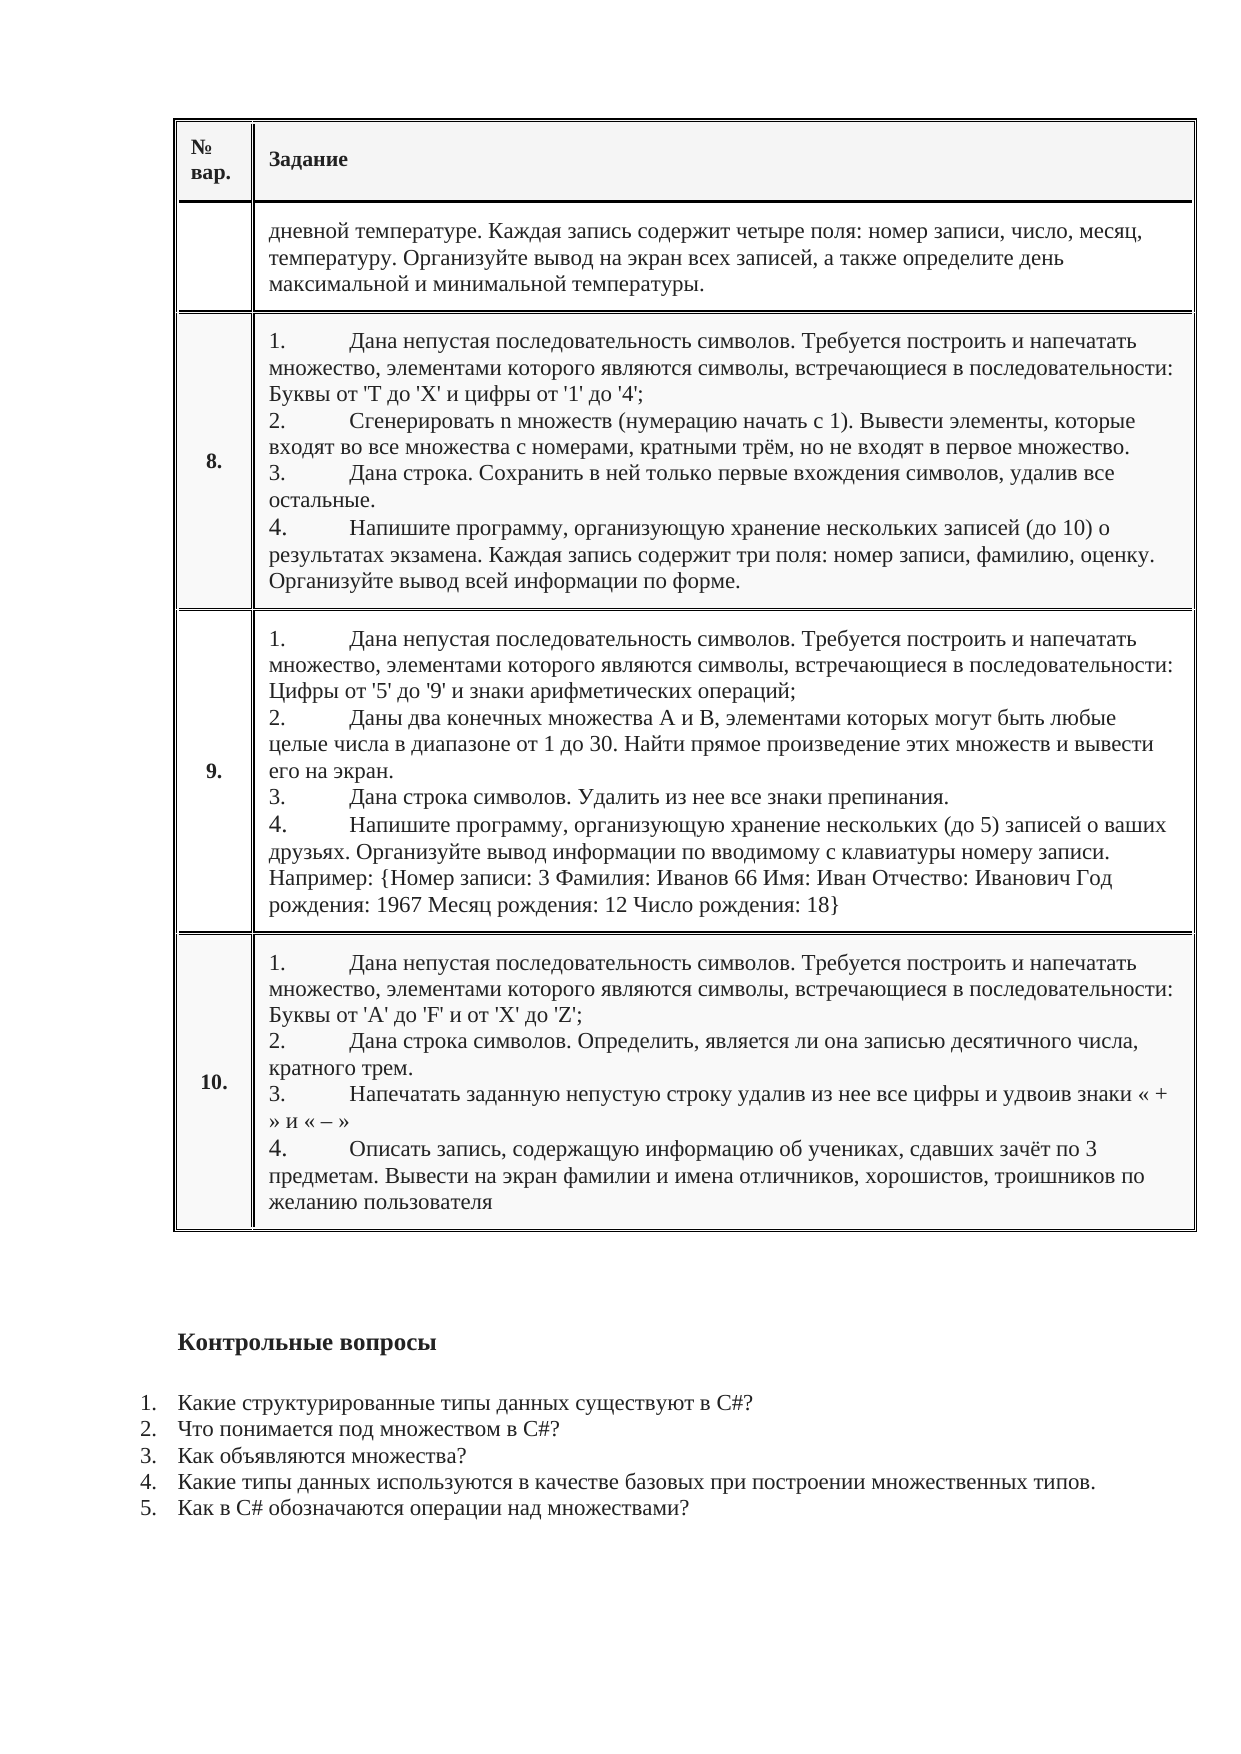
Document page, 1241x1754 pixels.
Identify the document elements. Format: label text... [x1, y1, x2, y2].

list Как в C# обозначаются операции над множествами? [140, 1494, 1152, 1521]
table_cell Дана непустая последовательность символов. Требуется построить и напечатать множество, элементами которого являются символы, встречающиеся в последовательности: Буквы от 'T до 'X' и цифры от '1' до '4'; Сгенерировать n множеств (нумерацию начать с 1). Вывести элементы, которые входят во все множества с номерами, кратными трём, но не входят в первое множество. Дана строка. Сохранить в ней только первые вхождения символов, удалив все остальные. Напишите программу, организующую хранение нескольких записей (до 10) о результатах экзамена. Каждая запись содержит три поля: номер записи, фамилию, оценку. Организуйте вывод всей информации по форме. [255, 310, 1194, 608]
table_cell Дана непустая последовательность символов. Требуется построить и напечатать множество, элементами которого являются символы, встречающиеся в последовательности: Буквы от 'A' до 'F' и от 'X' до 'Z'; Дана строка символов. Определить, является ли она записью десятичного числа, кратного трем. Напечатать заданную непустую строку удалив из нее все цифры и удвоив знаки « + » и « – » Описать запись, содержащую информацию об учениках, сдавших зачёт по 3 предметам. Вывести на экран фамилии и имена отличников, хорошистов, троишников по желанию пользователя [253, 931, 1194, 1228]
list Что понимается под множеством в C#? [140, 1415, 1152, 1442]
table_cell Дана непустая последовательность символов. Требуется построить и напечатать множество, элементами которого являются символы, встречающиеся в последовательности: Цифры от '5' до '9' и знаки арифметических операций; Даны два конечных множества А и В, элементами которых могут быть любые целые числа в диапазоне от 1 до 30. Найти прямое произведение этих множеств и вывести его на экран. Дана строка символов. Удалить из нее все знаки препинания. Напишите программу, организующую хранение нескольких (до 5) записей о ваших друзьях. Организуйте вывод информации по вводимому с клавиатуры номеру записи. Например: {Номер записи: 3 Фамилия: Иванов 66 Имя: Иван Отчество: Иванович Год рождения: 1967 Месяц рождения: 12 Число рождения: 18} [253, 608, 1195, 931]
table_cell 9. [175, 608, 253, 931]
subtitle Контрольные вопросы [177, 1327, 1152, 1356]
list Как объявляются множества? [140, 1442, 1152, 1468]
table_cell 10. [177, 931, 253, 1228]
list Какие типы данных используются в качестве базовых при построении множественных типов. [140, 1468, 1152, 1494]
table_header № вар. [177, 120, 253, 200]
table_cell 8. [177, 310, 251, 608]
table_header Задание [253, 122, 1194, 200]
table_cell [255, 200, 1194, 310]
table_cell 7. [177, 200, 251, 310]
list Какие структурированные типы данных существуют в C#? [140, 1389, 1152, 1415]
